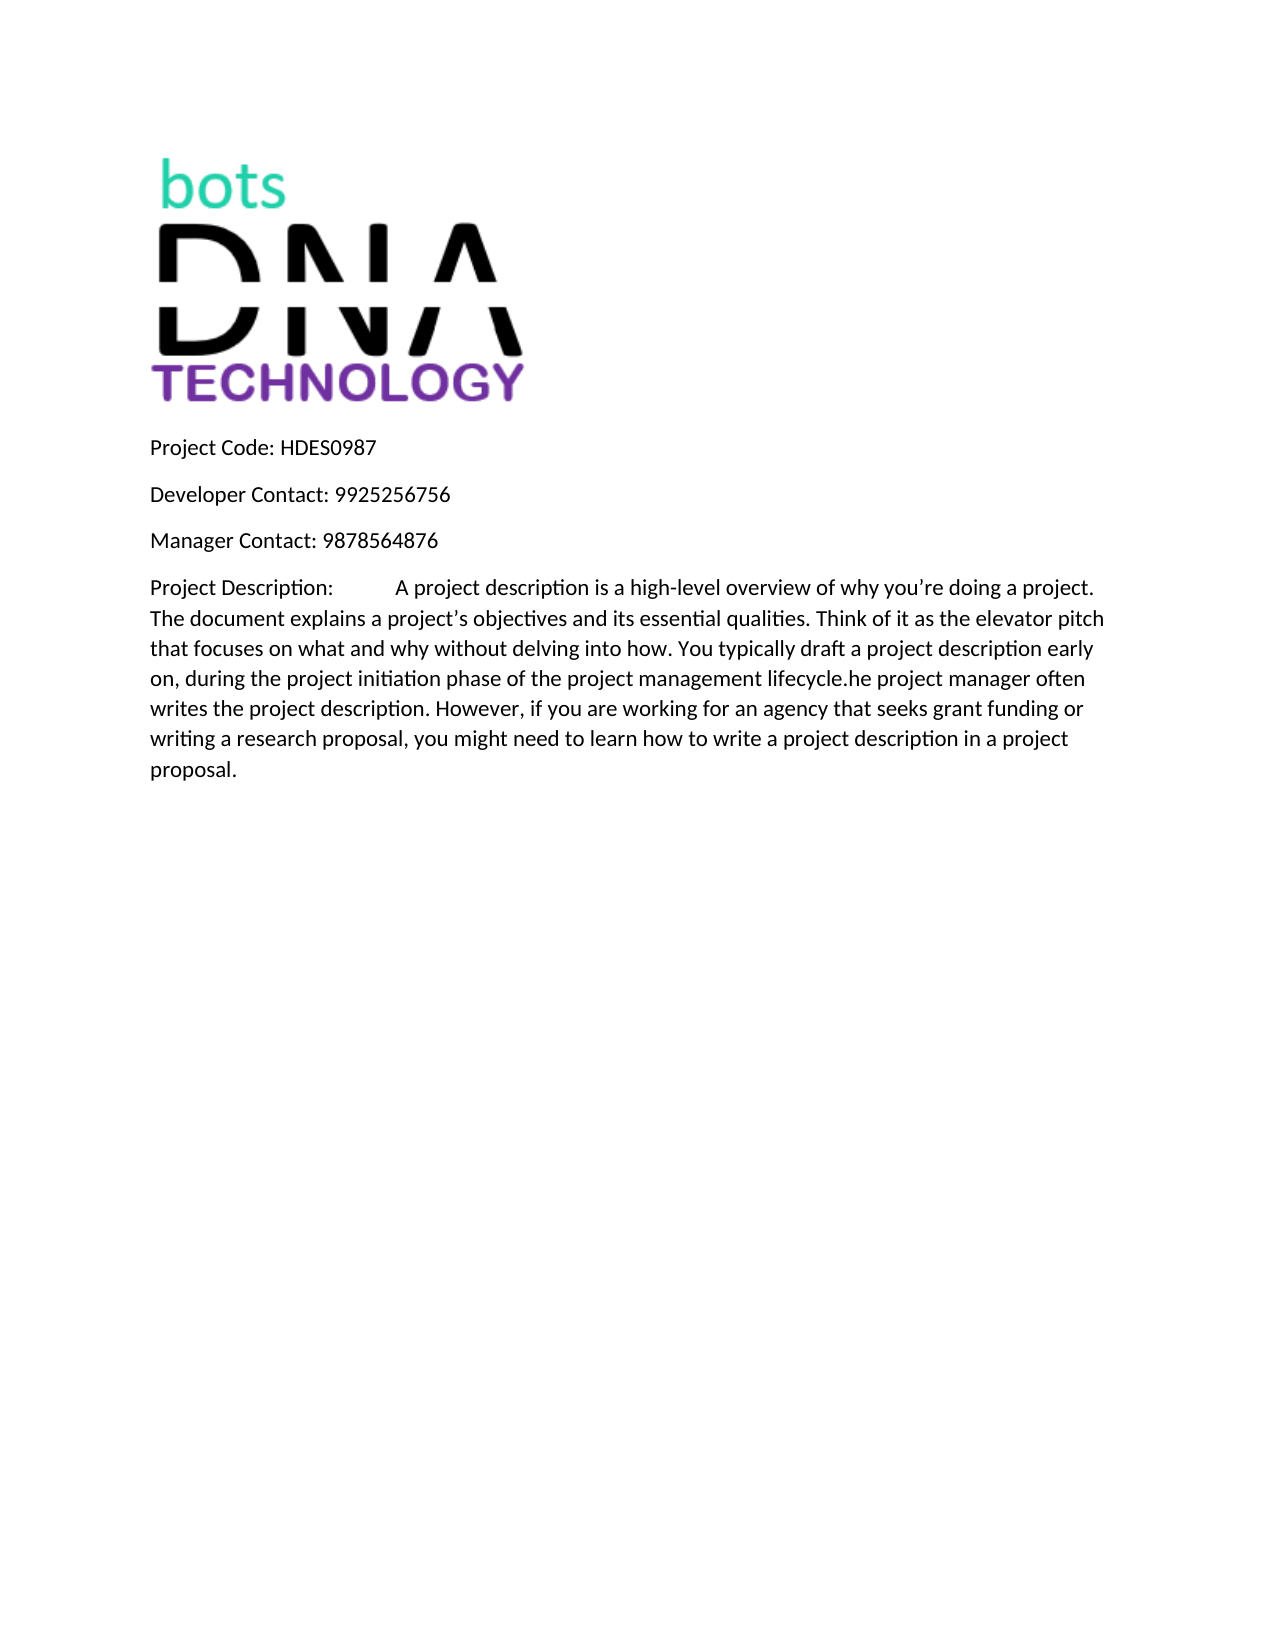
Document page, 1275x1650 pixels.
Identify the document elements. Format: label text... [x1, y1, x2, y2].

text Manager Contact: 9878564876 [150, 527, 1125, 555]
picture [150, 150, 532, 414]
text Developer Contact: 9925256756 [150, 480, 1125, 508]
text Project Description: A project description is a high-level overview of why you’re doing a project. The document explains a project’s objectives and its essential qualities. Think of it as the elevator pitch that focuses on what and why without delving into how. You typically draft a project description early on, during the project initiation phase of the project management lifecycle.he project manager often writes the project description. However, if you are working for an agency that seeks grant funding or writing a research proposal, you might need to learn how to write a project description in a project proposal. [150, 573, 1125, 783]
text Project Code: HDES0987 [150, 433, 1125, 461]
